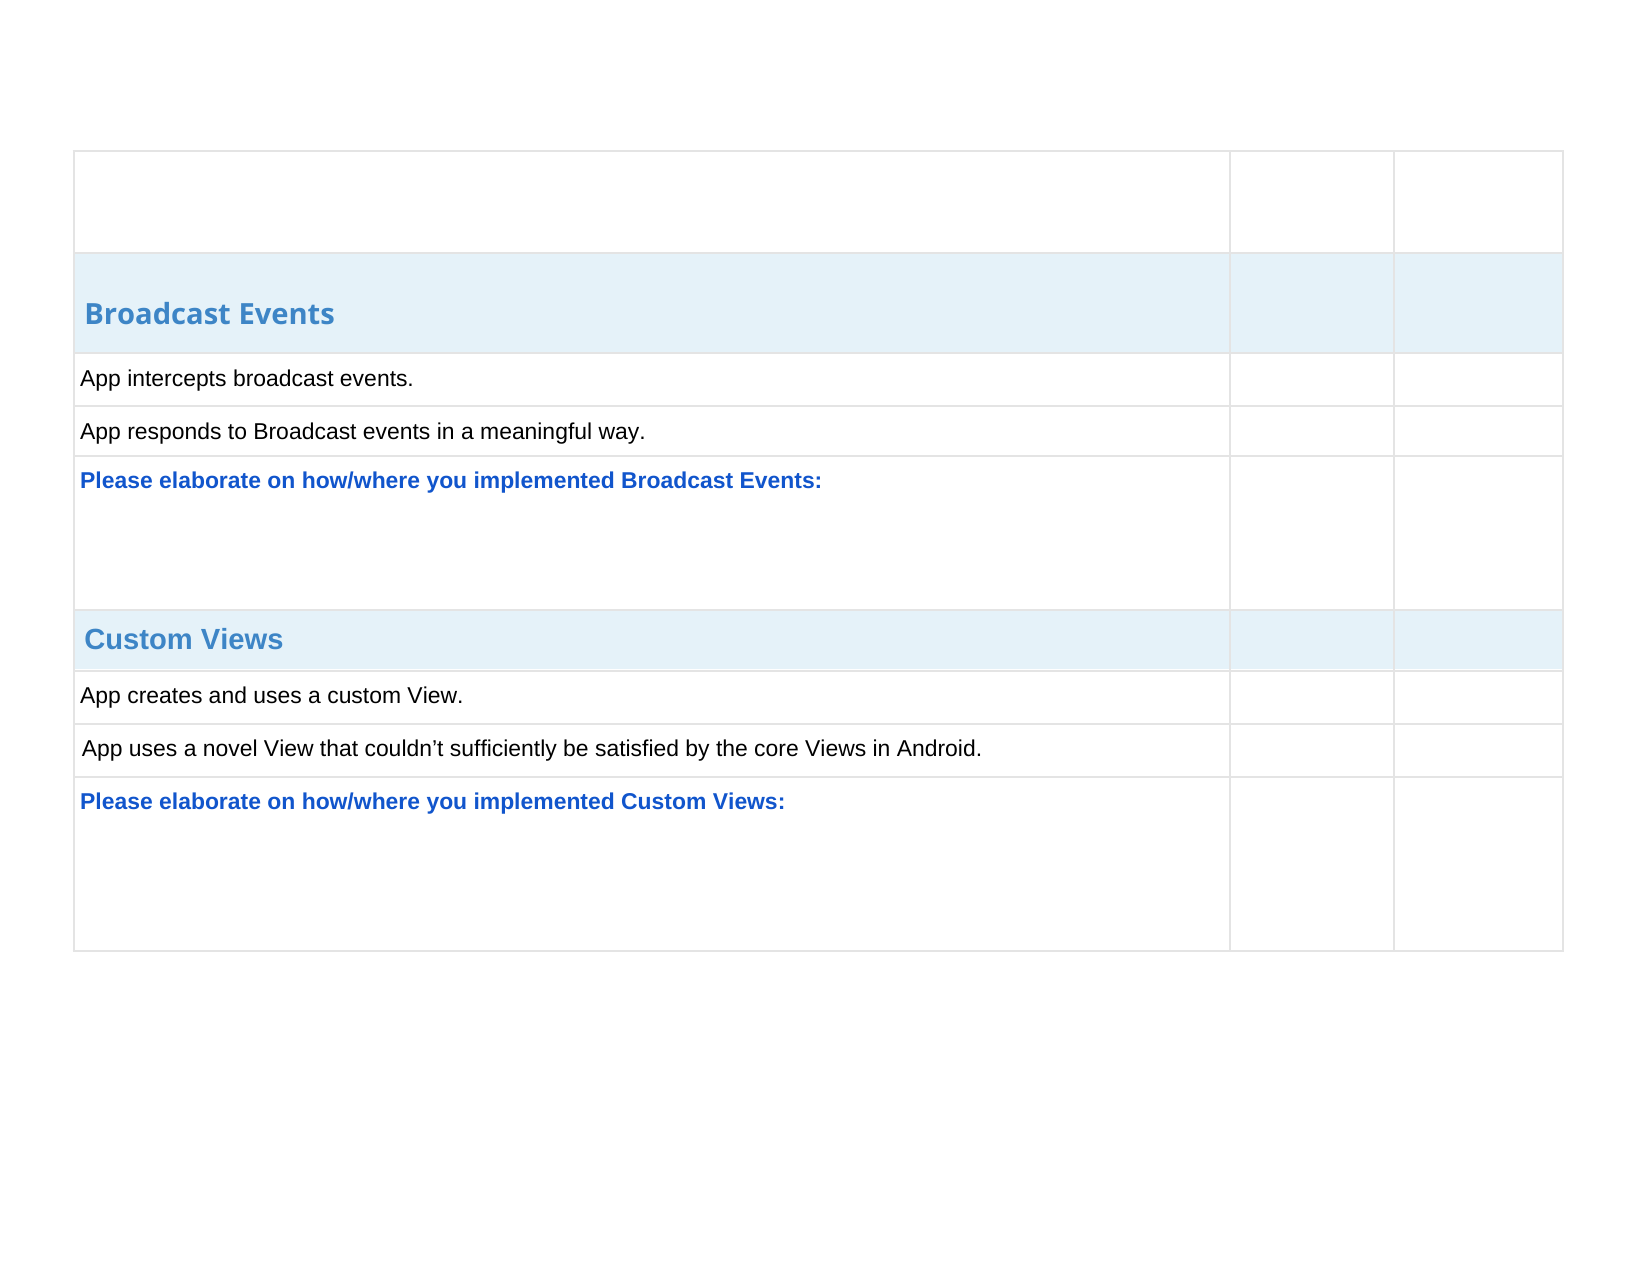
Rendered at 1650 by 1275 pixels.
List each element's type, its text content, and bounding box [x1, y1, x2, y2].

table_cell [1395, 354, 1562, 405]
table_cell [1395, 611, 1562, 669]
table_cell [1231, 672, 1393, 723]
table_cell [1231, 778, 1393, 950]
table_cell [1231, 457, 1393, 609]
table_cell [1231, 354, 1393, 405]
table_cell [1395, 254, 1562, 352]
table_cell [1231, 407, 1393, 454]
table_cell App intercepts broadcast events. [75, 354, 1229, 405]
table_cell Please elaborate on how/where you implemented Broadcast Events: [75, 457, 1229, 609]
table_cell [1231, 725, 1393, 776]
table_cell App responds to Broadcast events in a meaningful way. [75, 407, 1229, 454]
table_cell [1231, 152, 1393, 252]
table_cell [1395, 725, 1562, 776]
table_cell [1231, 254, 1393, 352]
table_cell [1231, 611, 1393, 669]
table_cell [1395, 407, 1562, 454]
table_cell [1395, 152, 1562, 252]
table_cell [1395, 778, 1562, 950]
table_cell App uses a novel View that couldn’t sufficiently be satisfied by the core Views in Android. [75, 725, 1229, 776]
table_cell Broadcast Events [75, 254, 1229, 352]
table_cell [75, 152, 1229, 252]
table_cell App creates and uses a custom View. [75, 672, 1229, 723]
table_cell [1395, 457, 1562, 609]
table_cell Custom Views [75, 611, 1229, 669]
table_cell [1395, 672, 1562, 723]
table_cell Please elaborate on how/where you implemented Custom Views: [75, 778, 1229, 950]
